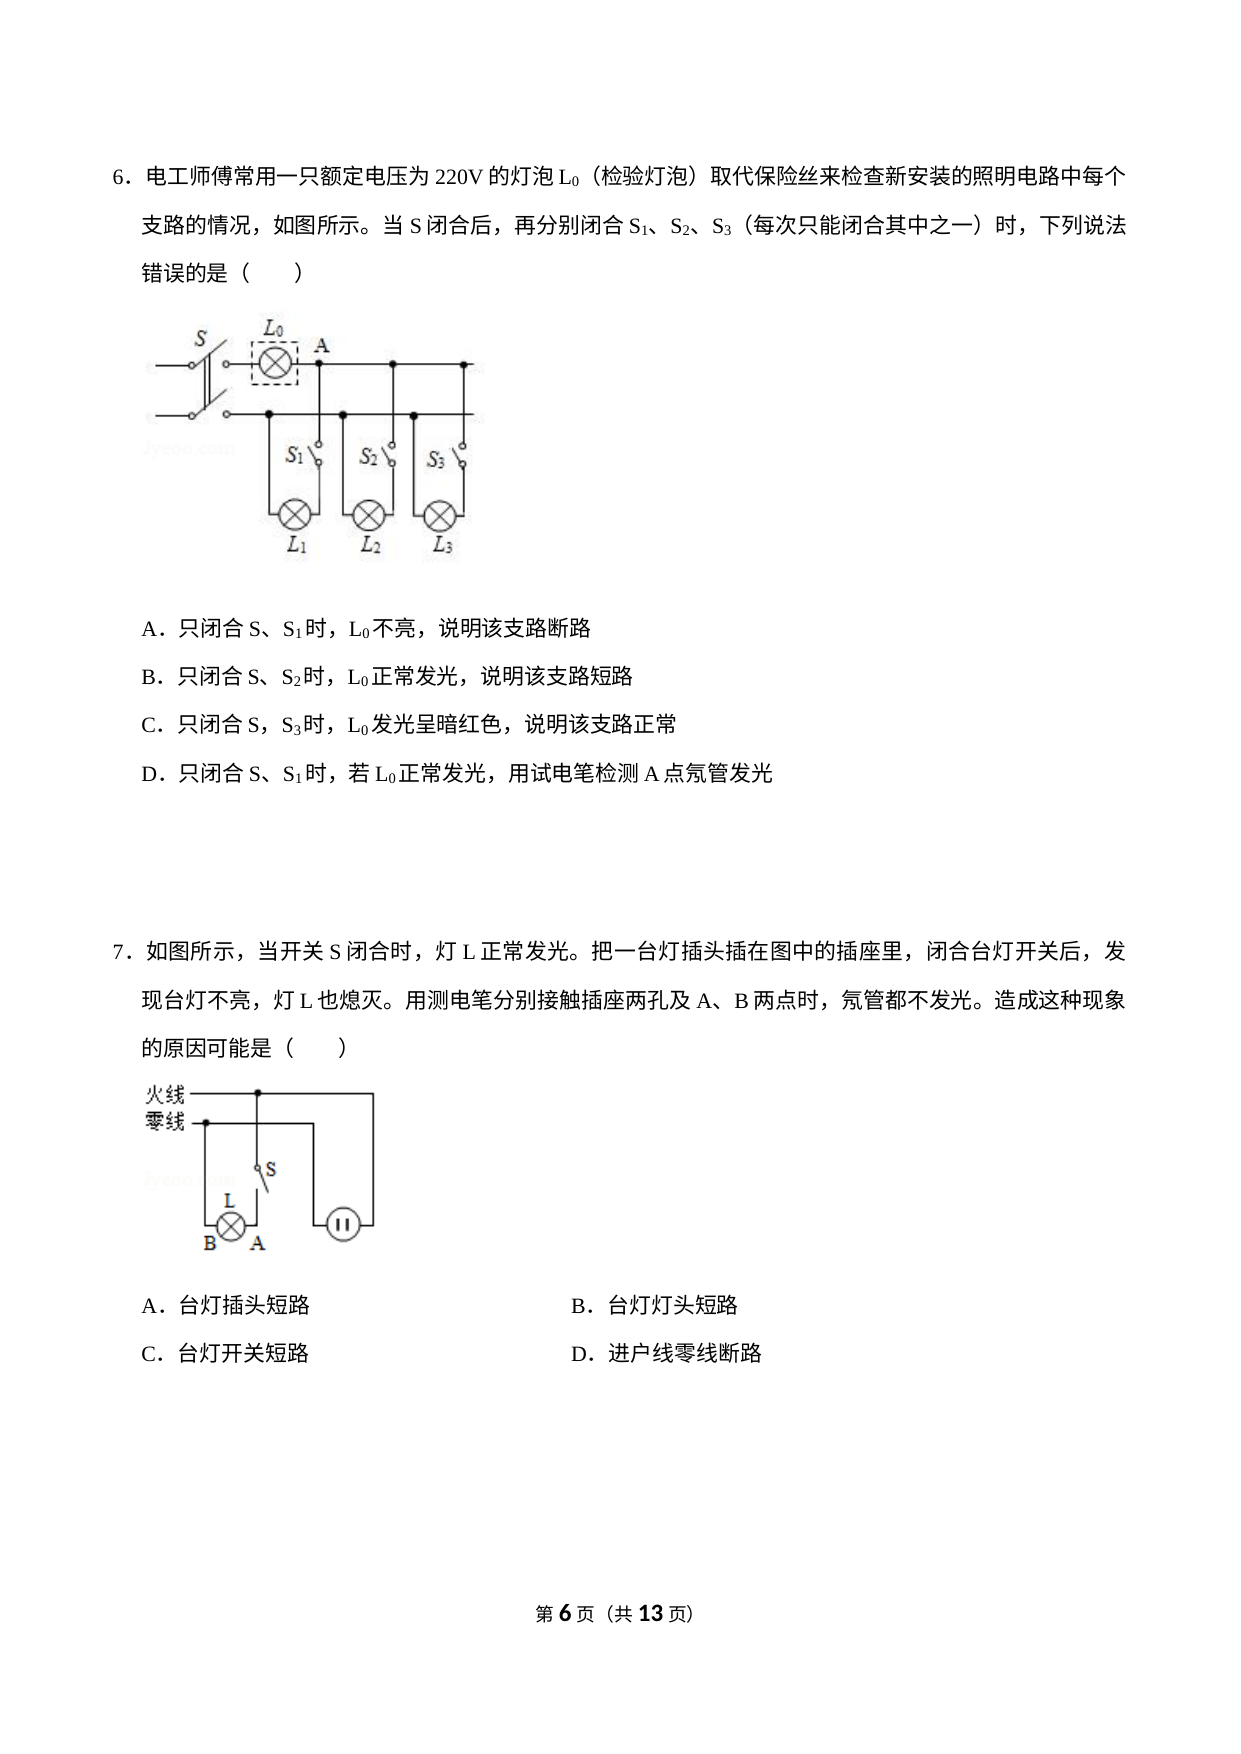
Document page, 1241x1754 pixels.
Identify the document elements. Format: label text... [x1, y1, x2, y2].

picture [141, 304, 490, 569]
text A．只闭合S、S1时，L0不亮，说明该支路断路 [112, 610, 1128, 643]
text B．只闭合S、S2时，L0正常发光，说明该支路短路 [112, 658, 1128, 691]
text D．只闭合S、S1时，若L0正常发光，用试电笔检测A点氖管发光 [112, 755, 1128, 788]
text C．只闭合S，S3时，L0发光呈暗红色，说明该支路正常 [112, 707, 1128, 739]
text 6．电工师傅常用一只额定电压为220V的灯泡L0（检验灯泡）取代保险丝来检查新安装的照明电路中每个支路的情况，如图所示。当S闭合后，再分别闭合S1、S2、S3（每次只能闭合其中之一）时，下列说法错误的是（ ） [112, 158, 1128, 288]
picture [141, 1079, 379, 1255]
text C．台灯开关短路 D．进户线零线断路 [112, 1336, 1128, 1368]
text A．台灯插头短路 B．台灯灯头短路 [112, 1288, 1128, 1320]
text 7．如图所示，当开关S闭合时，灯L正常发光。把一台灯插头插在图中的插座里，闭合台灯开关后，发现台灯不亮，灯L也熄灭。用测电笔分别接触插座两孔及A、B两点时，氖管都不发光。造成这种现象的原因可能是（ ） [112, 933, 1128, 1063]
